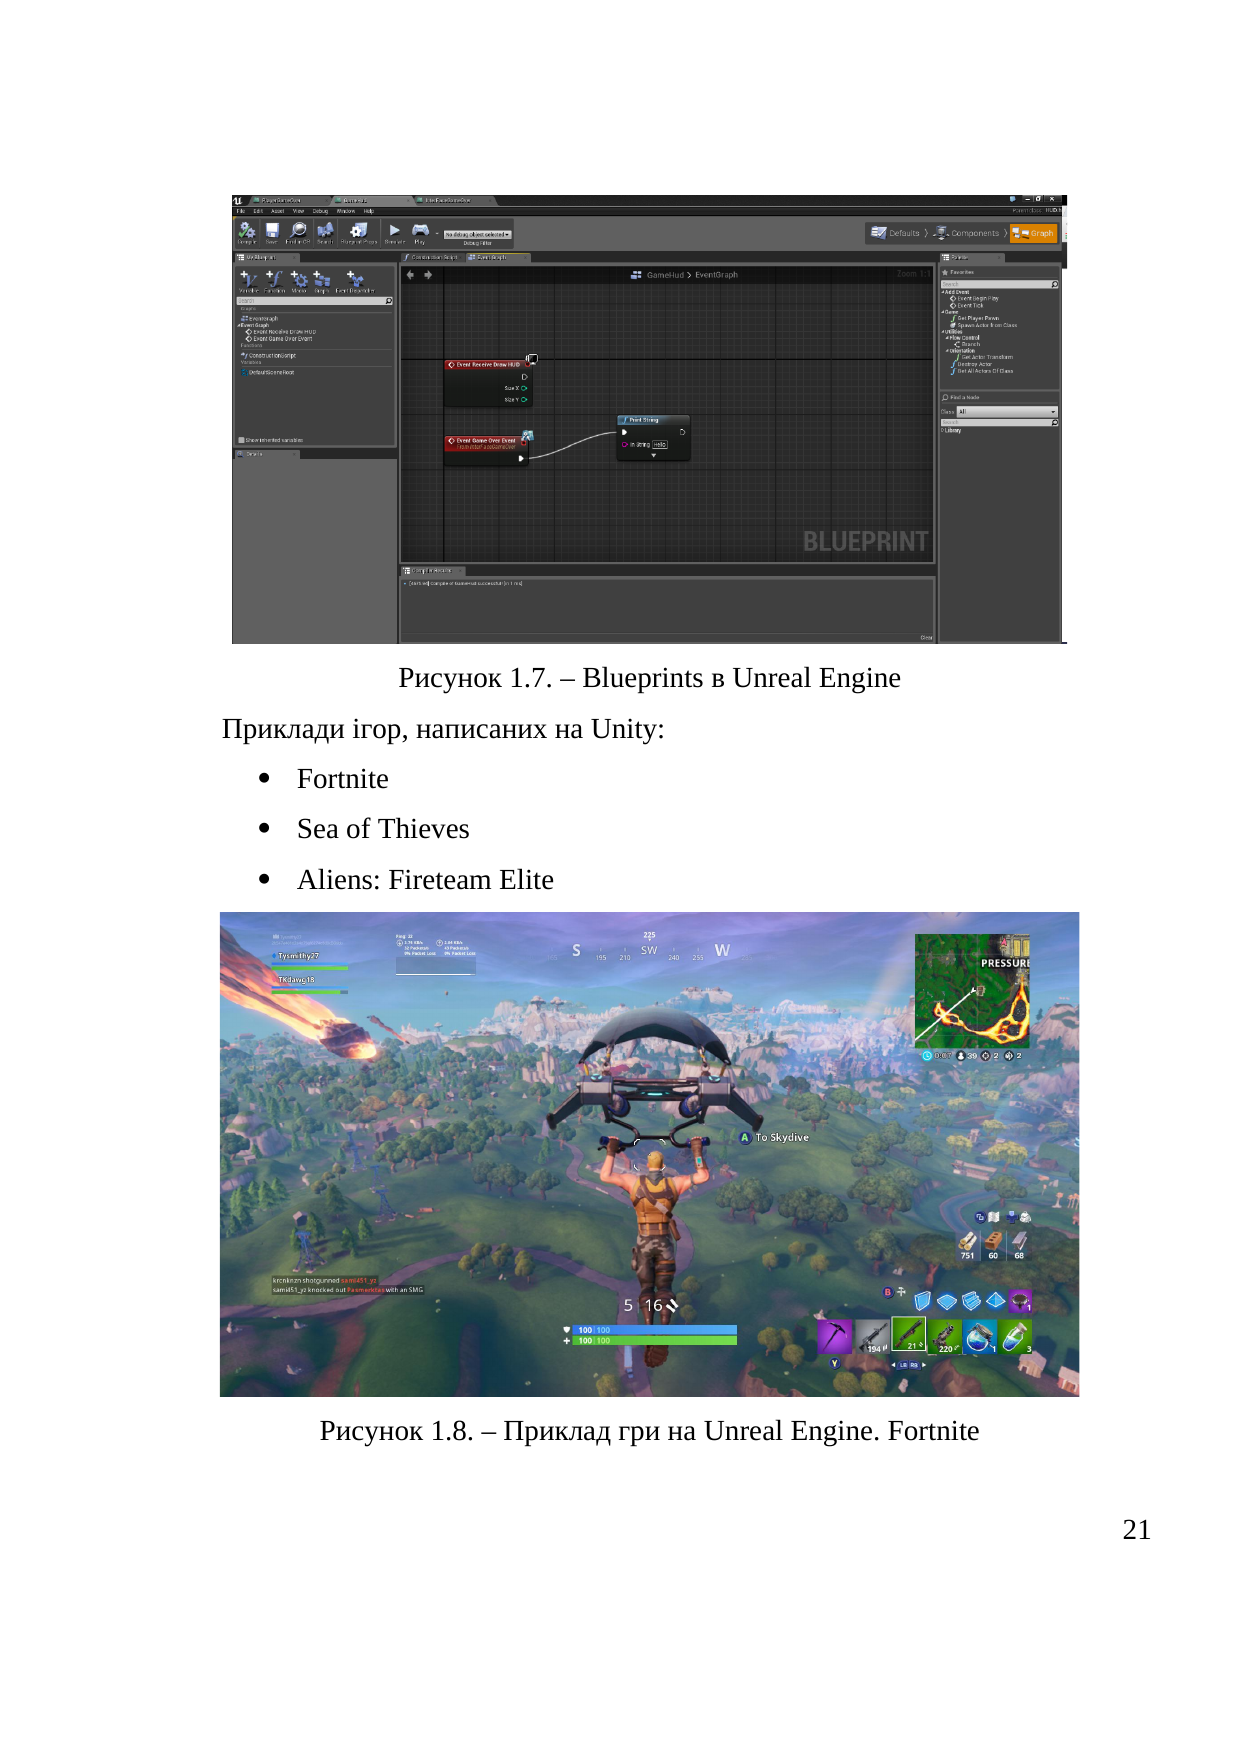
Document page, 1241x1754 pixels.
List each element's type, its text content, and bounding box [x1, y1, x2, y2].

picture [232, 195, 1068, 644]
list Aliens: Fireteam Elite [259, 862, 1152, 896]
text Рисунок 1.7. – Blueprints в Unreal Engine [148, 661, 1152, 694]
list Fortnite [259, 761, 1152, 795]
picture [219, 912, 1080, 1397]
list Sea of Thieves [259, 812, 1152, 845]
text Приклади ігор, написаних на Unity: [148, 711, 1152, 744]
text Рисунок 1.8. – Приклад гри на Unreal Engine. Fortnite [148, 1413, 1152, 1446]
